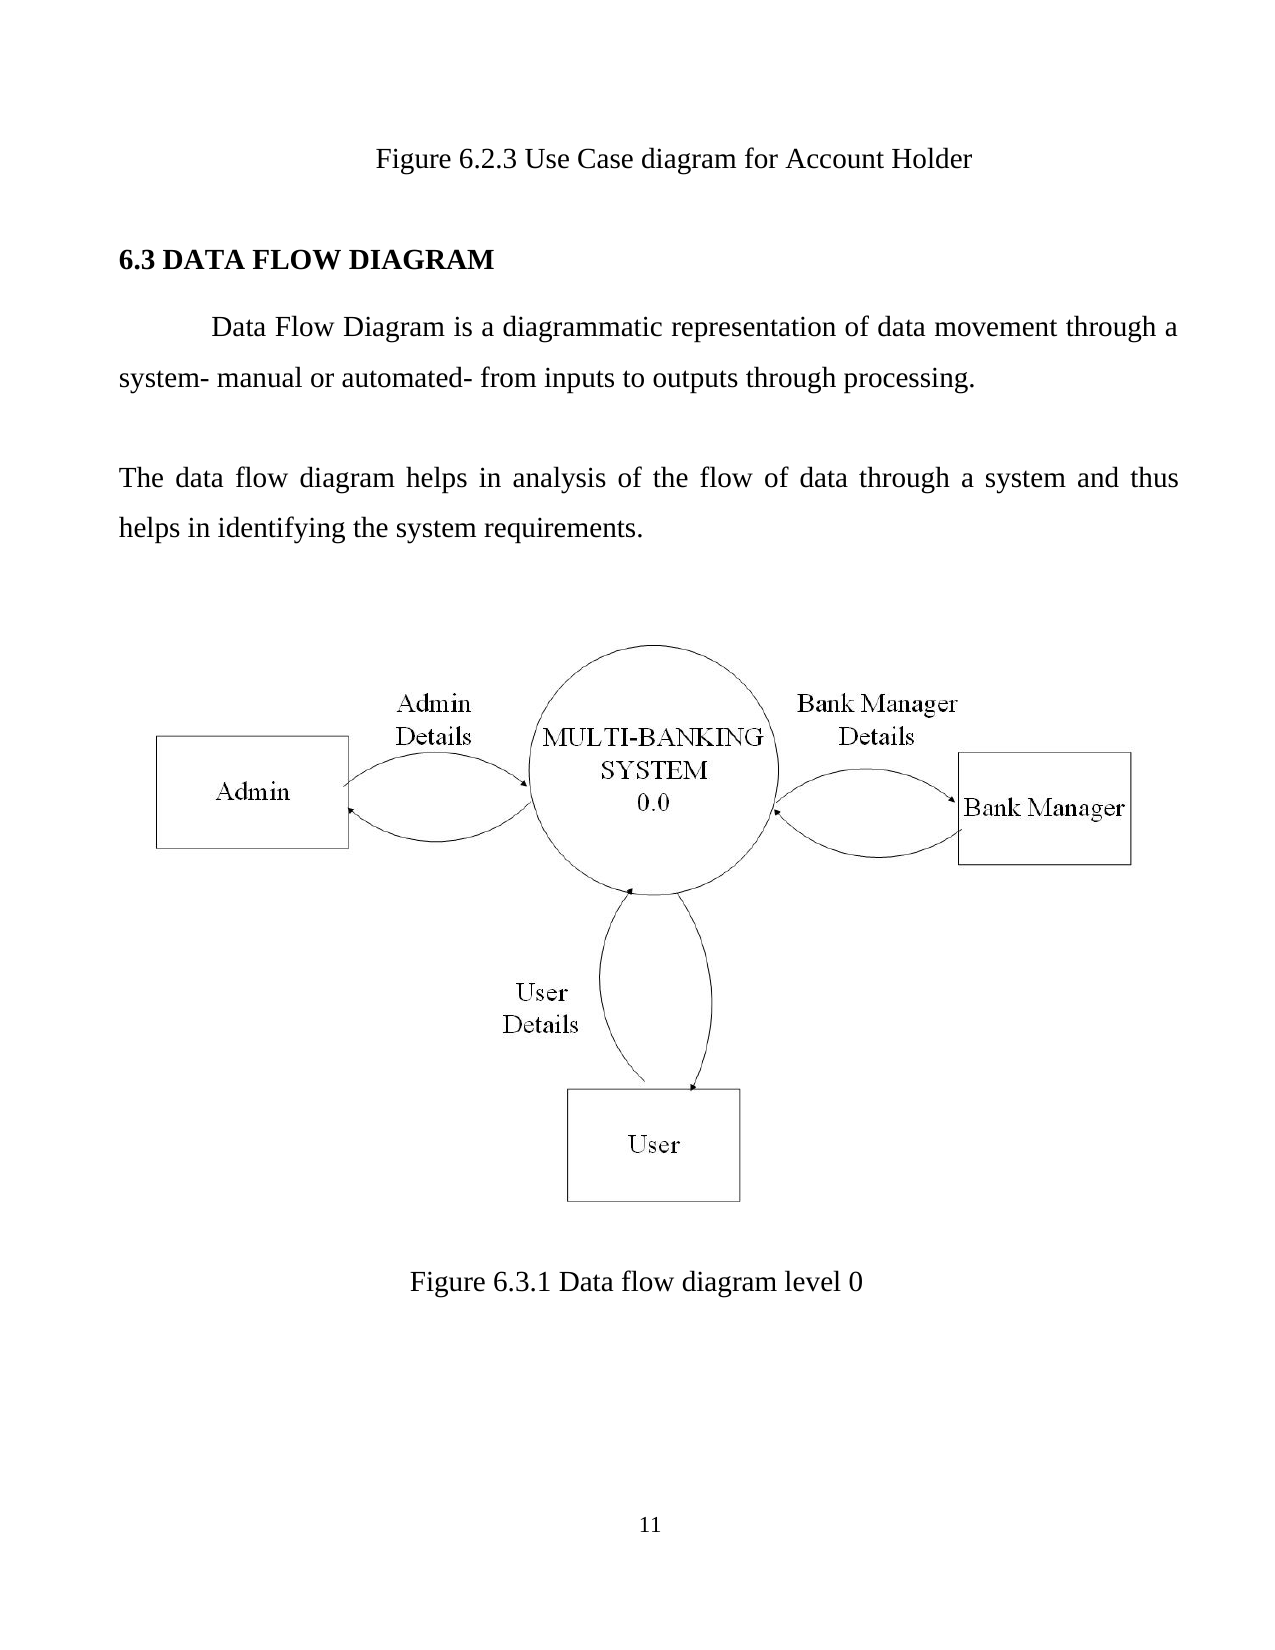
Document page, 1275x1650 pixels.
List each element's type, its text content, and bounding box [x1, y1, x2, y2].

list 6.3 DATA FLOW DIAGRAM [119, 242, 1181, 276]
picture [155, 644, 1138, 1202]
text Data Flow Diagram is a diagrammatic representation of data movement through a system- manual or automated- from inputs to outputs through processing. [119, 309, 1181, 393]
text Figure 6.2.3 Use Case diagram for Account Holder [247, 142, 1025, 175]
text Figure 6.3.1 Data flow diagram level 0 [247, 1264, 1025, 1298]
text The data flow diagram helps in analysis of the flow of data through a system and thus helps in identifying the system requirements. [119, 460, 1181, 544]
